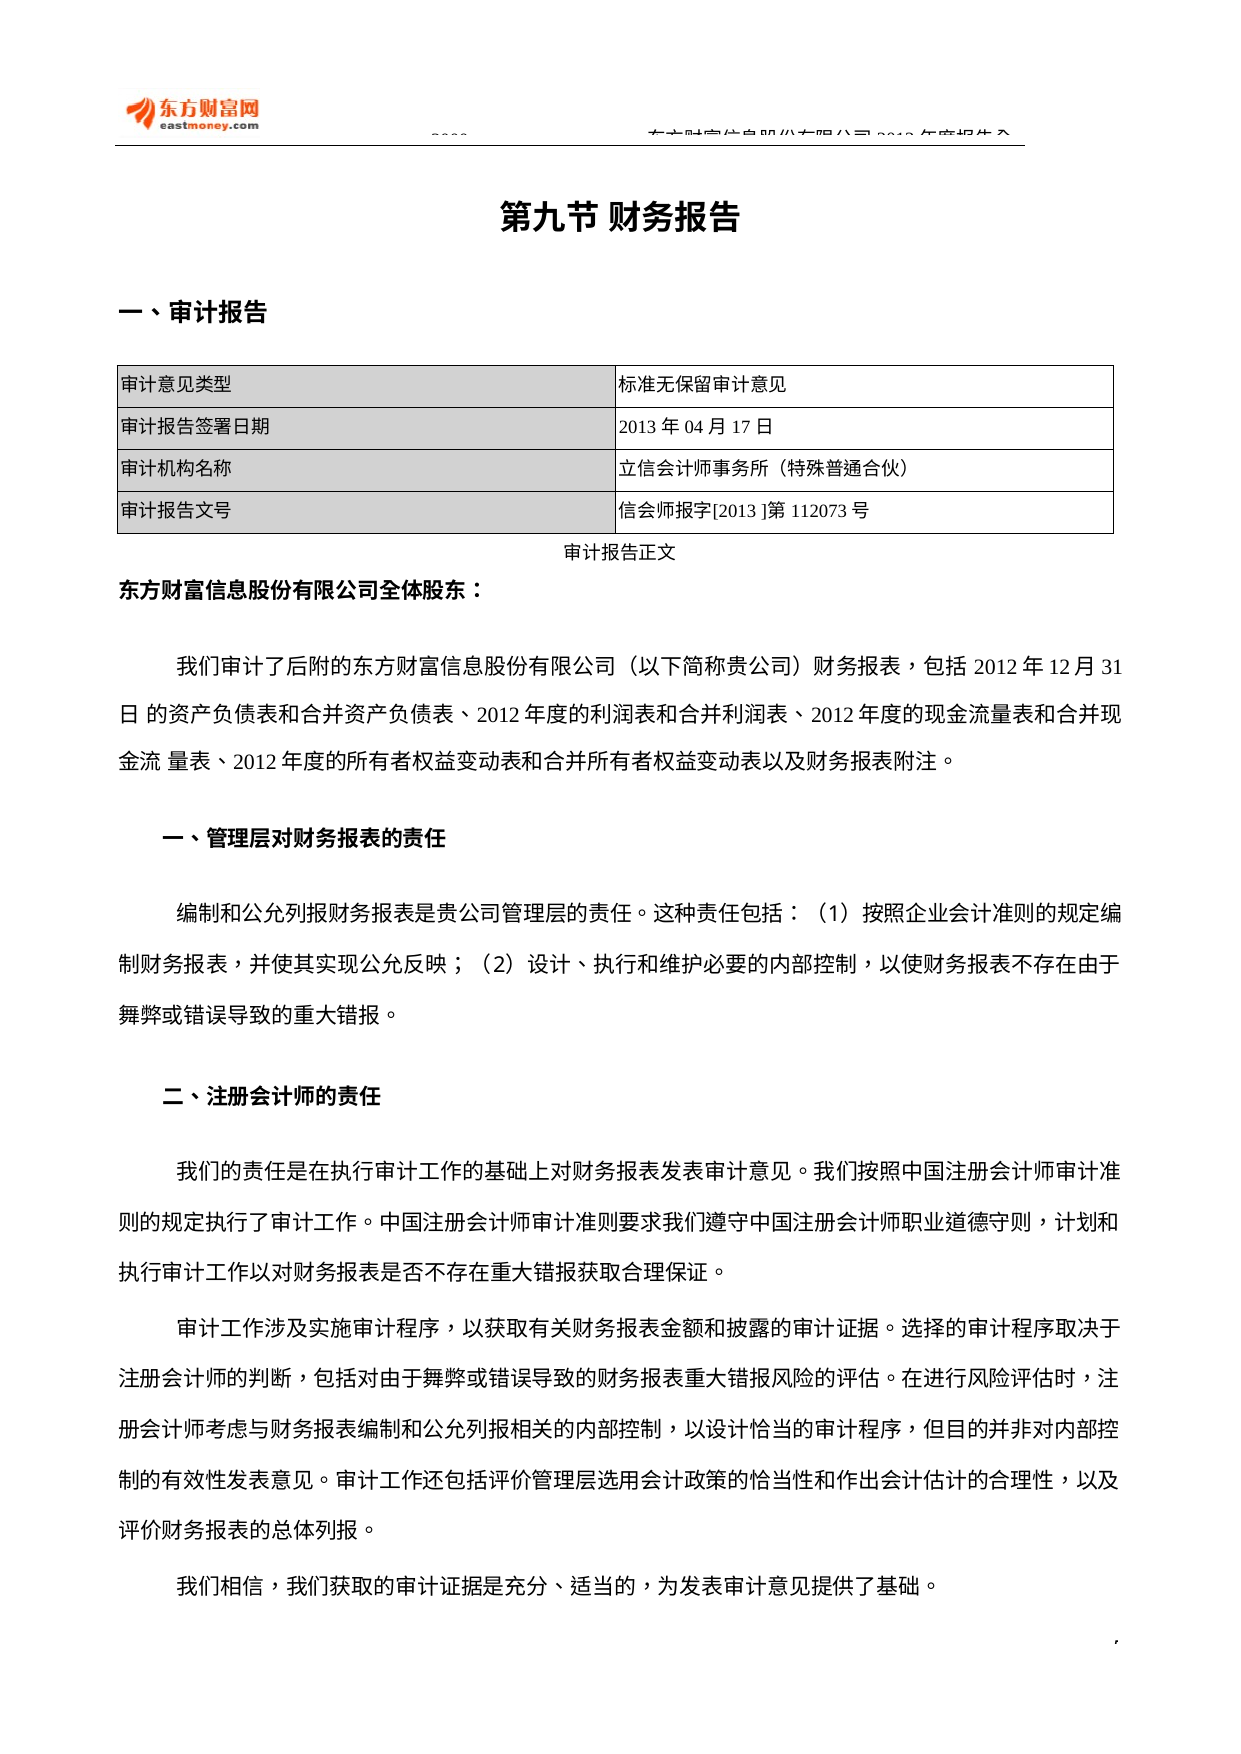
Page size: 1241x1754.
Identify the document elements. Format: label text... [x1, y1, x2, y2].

text 审计报告正文 [563, 539, 1134, 565]
subtitle 一、审计报告 [118, 295, 1134, 329]
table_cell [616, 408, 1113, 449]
subtitle 一、管理层对财务报表的责任 [162, 823, 1134, 853]
text 我们审计了后附的东方财富信息股份有限公司（以下简称贵公司）财务报表，包括2012年12月31日 的资产负债表和合并资产负债表、2012年度的利润表和合并利润表、2012年度的现金流量表和合并现金流 量表、2012年度的所有者权益变动表和合并所有者权益变动表以及财务报表附注。 [118, 651, 1123, 776]
text 我们的责任是在执行审计工作的基础上对财务报表发表审计意见。我们按照中国注册会计师审计准 则的规定执行了审计工作。中国注册会计师审计准则要求我们遵守中国注册会计师职业道德守则，计划和 执行审计工作以对财务报表是否不存在重大错报获取合理保证。 [118, 1156, 1123, 1287]
text 编制和公允列报财务报表是贵公司管理层的责任。这种责任包括：（1）按照企业会计准则的规定编 制财务报表，并使其实现公允反映；（2）设计、执行和维护必要的内部控制，以使财务报表不存在由于 舞弊或错误导致的重大错报。 [118, 898, 1123, 1029]
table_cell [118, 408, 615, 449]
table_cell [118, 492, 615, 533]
subtitle 第九节 财务报告 [392, 194, 848, 239]
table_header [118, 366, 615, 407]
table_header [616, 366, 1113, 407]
text 我们相信，我们获取的审计证据是充分、适当的，为发表审计意见提供了基础。 [176, 1571, 1134, 1601]
text 审计工作涉及实施审计程序，以获取有关财务报表金额和披露的审计证据。选择的审计程序取决于 注册会计师的判断，包括对由于舞弊或错误导致的财务报表重大错报风险的评估。在进行风险评估时，注 册会计师考虑与财务报表编制和公允列报相关的内部控制，以设计恰当的审计程序，但目的并非对内部控 制的有效性发表意见。审计工作还包括评价管理层选用会计政策的恰当性和作出会计估计的合理性，以及 评价财务报表的总体列报。 [118, 1313, 1123, 1545]
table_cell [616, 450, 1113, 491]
picture [118, 88, 260, 138]
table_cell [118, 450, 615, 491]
subtitle 二、注册会计师的责任 [162, 1081, 1134, 1111]
subtitle 东方财富信息股份有限公司全体股东： [118, 575, 491, 605]
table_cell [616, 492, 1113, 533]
